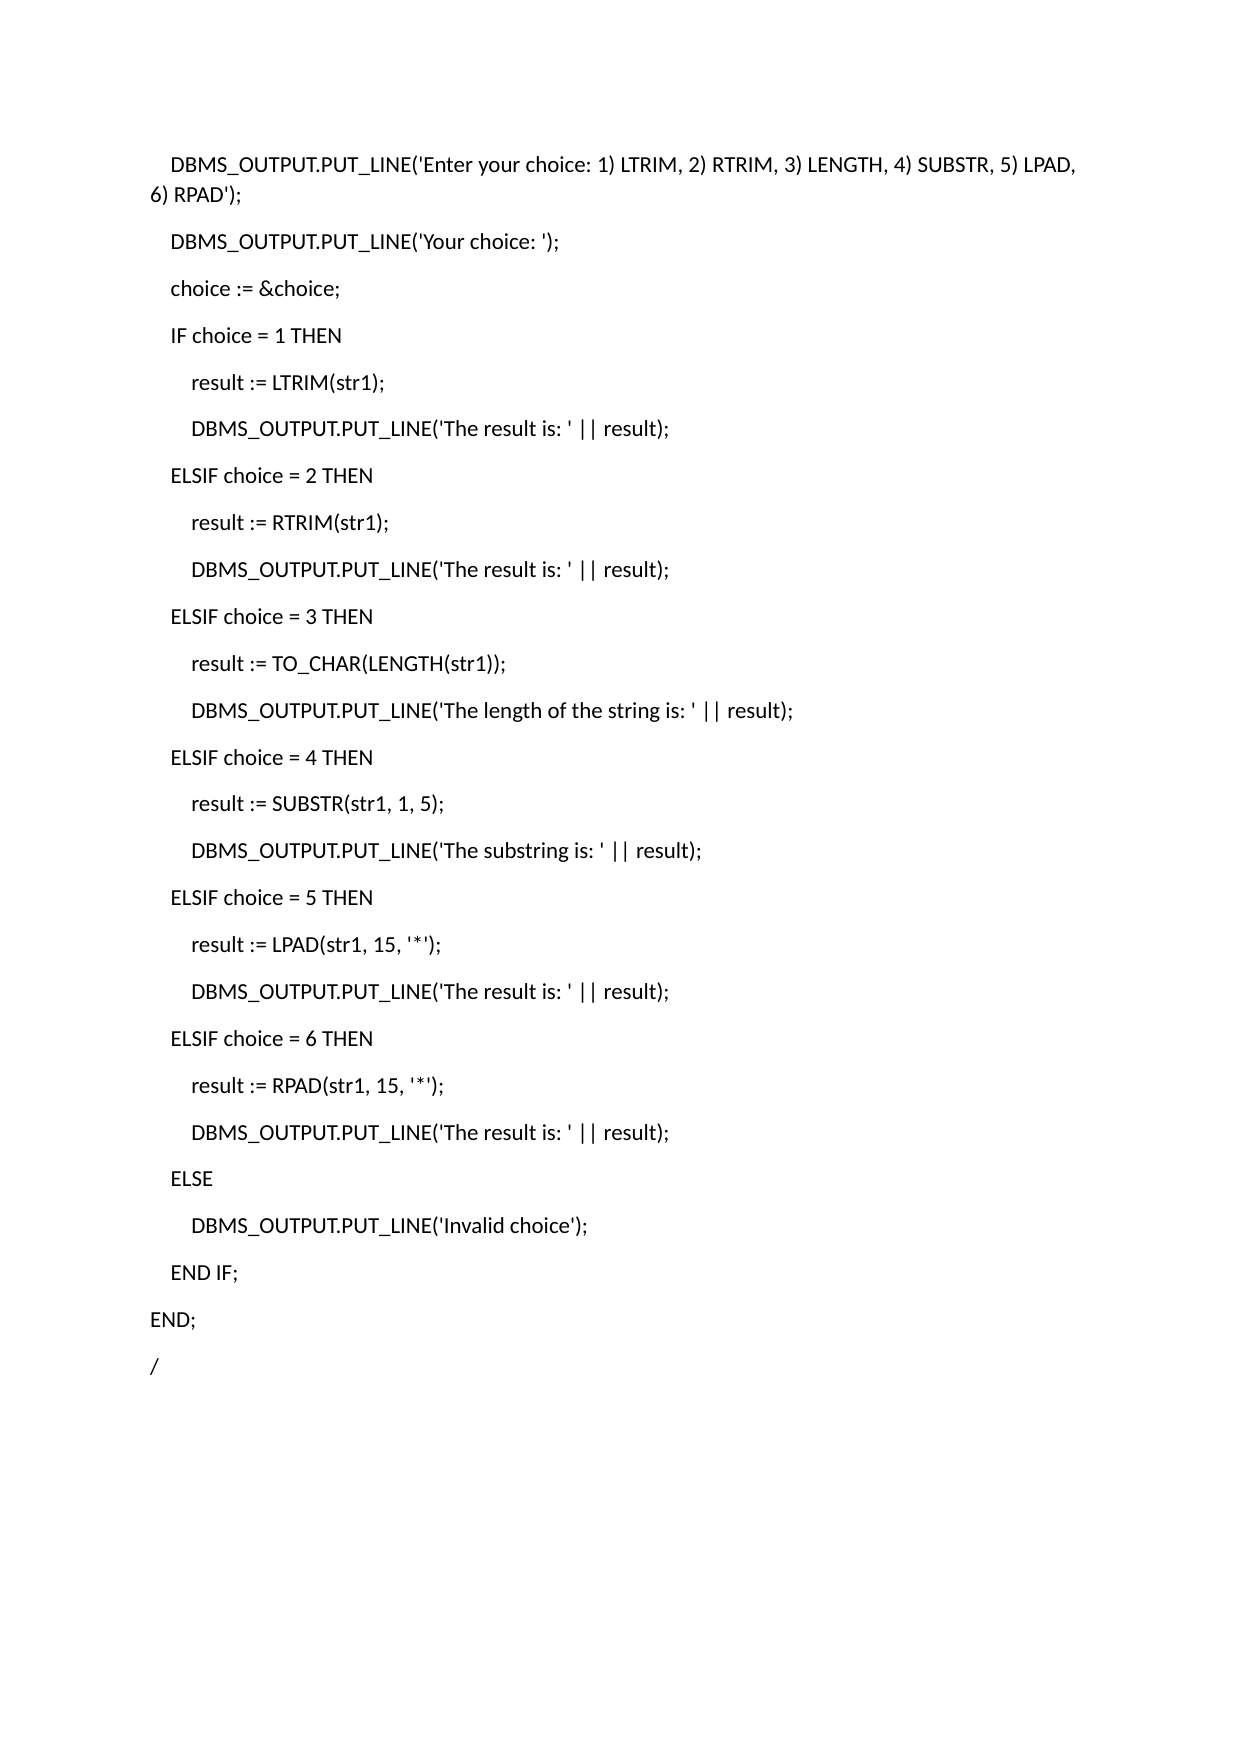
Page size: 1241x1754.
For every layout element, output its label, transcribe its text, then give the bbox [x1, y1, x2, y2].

text END; [150, 1305, 1090, 1333]
text ELSIF choice = 3 THEN [150, 602, 1090, 630]
text ELSE [150, 1164, 1090, 1193]
text result := LTRIM(str1); [150, 368, 1090, 396]
text DBMS_OUTPUT.PUT_LINE('The result is: ' || result); [150, 555, 1090, 583]
text choice := &choice; [150, 274, 1090, 302]
text / [150, 1352, 1090, 1380]
text DBMS_OUTPUT.PUT_LINE('Your choice: '); [150, 227, 1090, 255]
text result := TO_CHAR(LENGTH(str1)); [150, 649, 1090, 677]
text DBMS_OUTPUT.PUT_LINE('The length of the string is: ' || result); [150, 696, 1090, 724]
text ELSIF choice = 5 THEN [150, 883, 1090, 911]
text DBMS_OUTPUT.PUT_LINE('The result is: ' || result); [150, 1118, 1090, 1146]
text ELSIF choice = 6 THEN [150, 1024, 1090, 1052]
text result := RTRIM(str1); [150, 508, 1090, 536]
text ELSIF choice = 2 THEN [150, 461, 1090, 489]
text DBMS_OUTPUT.PUT_LINE('The result is: ' || result); [150, 414, 1090, 443]
text ELSIF choice = 4 THEN [150, 743, 1090, 771]
text DBMS_OUTPUT.PUT_LINE('The substring is: ' || result); [150, 836, 1090, 864]
text END IF; [150, 1258, 1090, 1286]
text DBMS_OUTPUT.PUT_LINE('Invalid choice'); [150, 1211, 1090, 1239]
text IF choice = 1 THEN [150, 321, 1090, 349]
text result := SUBSTR(str1, 1, 5); [150, 789, 1090, 818]
text DBMS_OUTPUT.PUT_LINE('The result is: ' || result); [150, 977, 1090, 1005]
text DBMS_OUTPUT.PUT_LINE('Enter your choice: 1) LTRIM, 2) RTRIM, 3) LENGTH, 4) SUBSTR, 5) LPAD, 6) RPAD'); [150, 150, 1090, 208]
text result := LPAD(str1, 15, '*'); [150, 930, 1090, 958]
text result := RPAD(str1, 15, '*'); [150, 1071, 1090, 1099]
